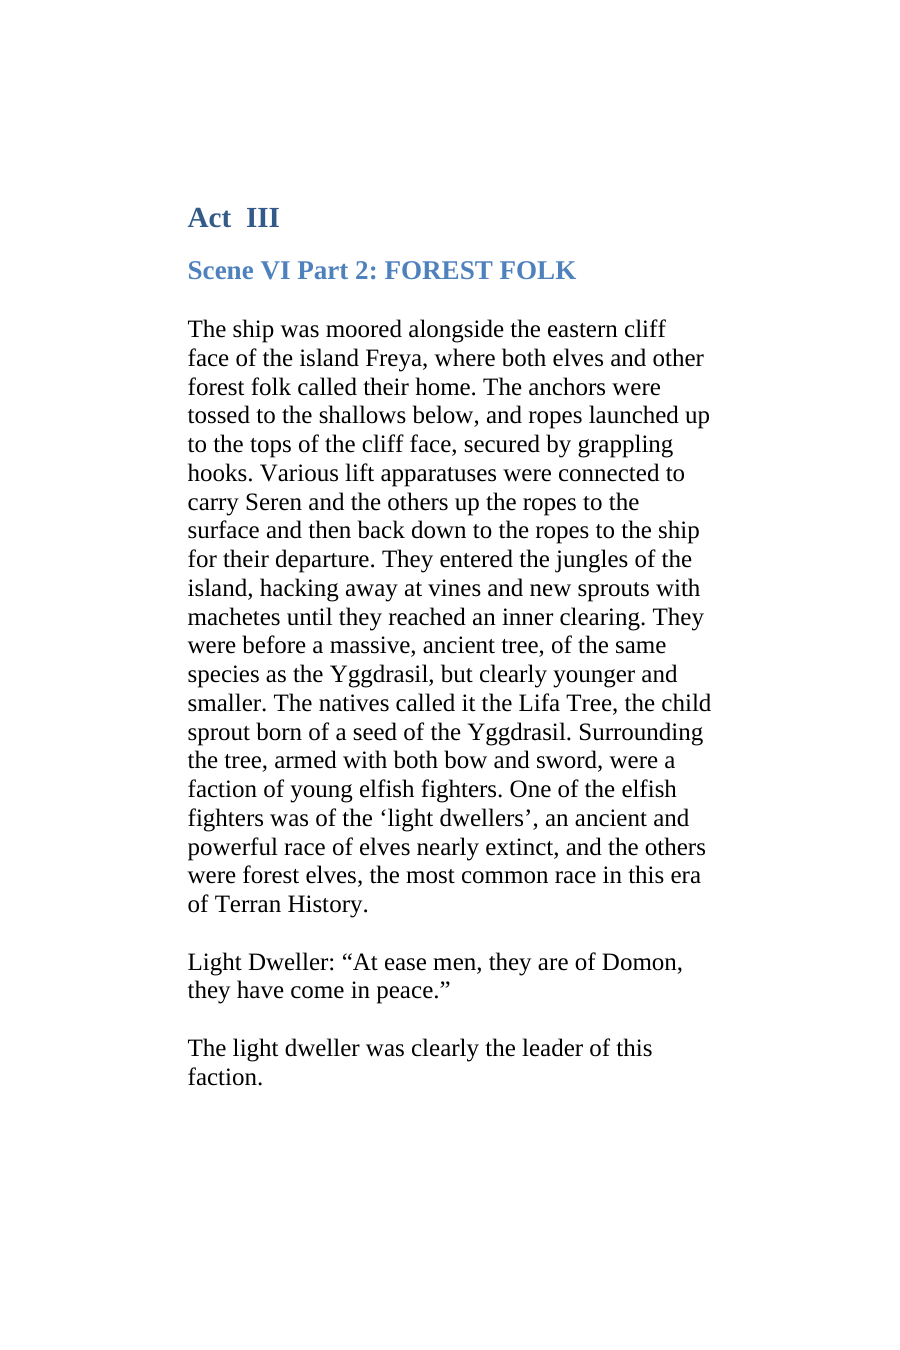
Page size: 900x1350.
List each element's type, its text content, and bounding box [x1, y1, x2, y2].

subtitle Act III [187, 200, 712, 233]
text The ship was moored alongside the eastern cliff face of the island Freya, where both elves and other forest folk called their home. The anchors were tossed to the shallows below, and ropes launched up to the tops of the cliff face, secured by grappling hooks. Various lift apparatuses were connected to carry Seren and the others up the ropes to the surface and then back down to the ropes to the ship for their departure. They entered the jungles of the island, hacking away at vines and new sprouts with machetes until they reached an inner clearing. They were before a massive, ancient tree, of the same species as the Yggdrasil, but clearly younger and smaller. The natives called it the Lifa Tree, the child sprout born of a seed of the Yggdrasil. Surrounding the tree, armed with both bow and sword, were a faction of young elfish fighters. One of the elfish fighters was of the ‘light dwellers’, an ancient and powerful race of elves nearly extinct, and the others were forest elves, the most common race in this era of Terran History. [187, 314, 712, 918]
text Light Dweller: “At ease men, they are of Domon, they have come in peace.” [187, 947, 712, 1004]
text The light dweller was clearly the leader of this faction. [187, 1033, 712, 1091]
subtitle Scene VI Part 2: FOREST FOLK [187, 254, 712, 286]
